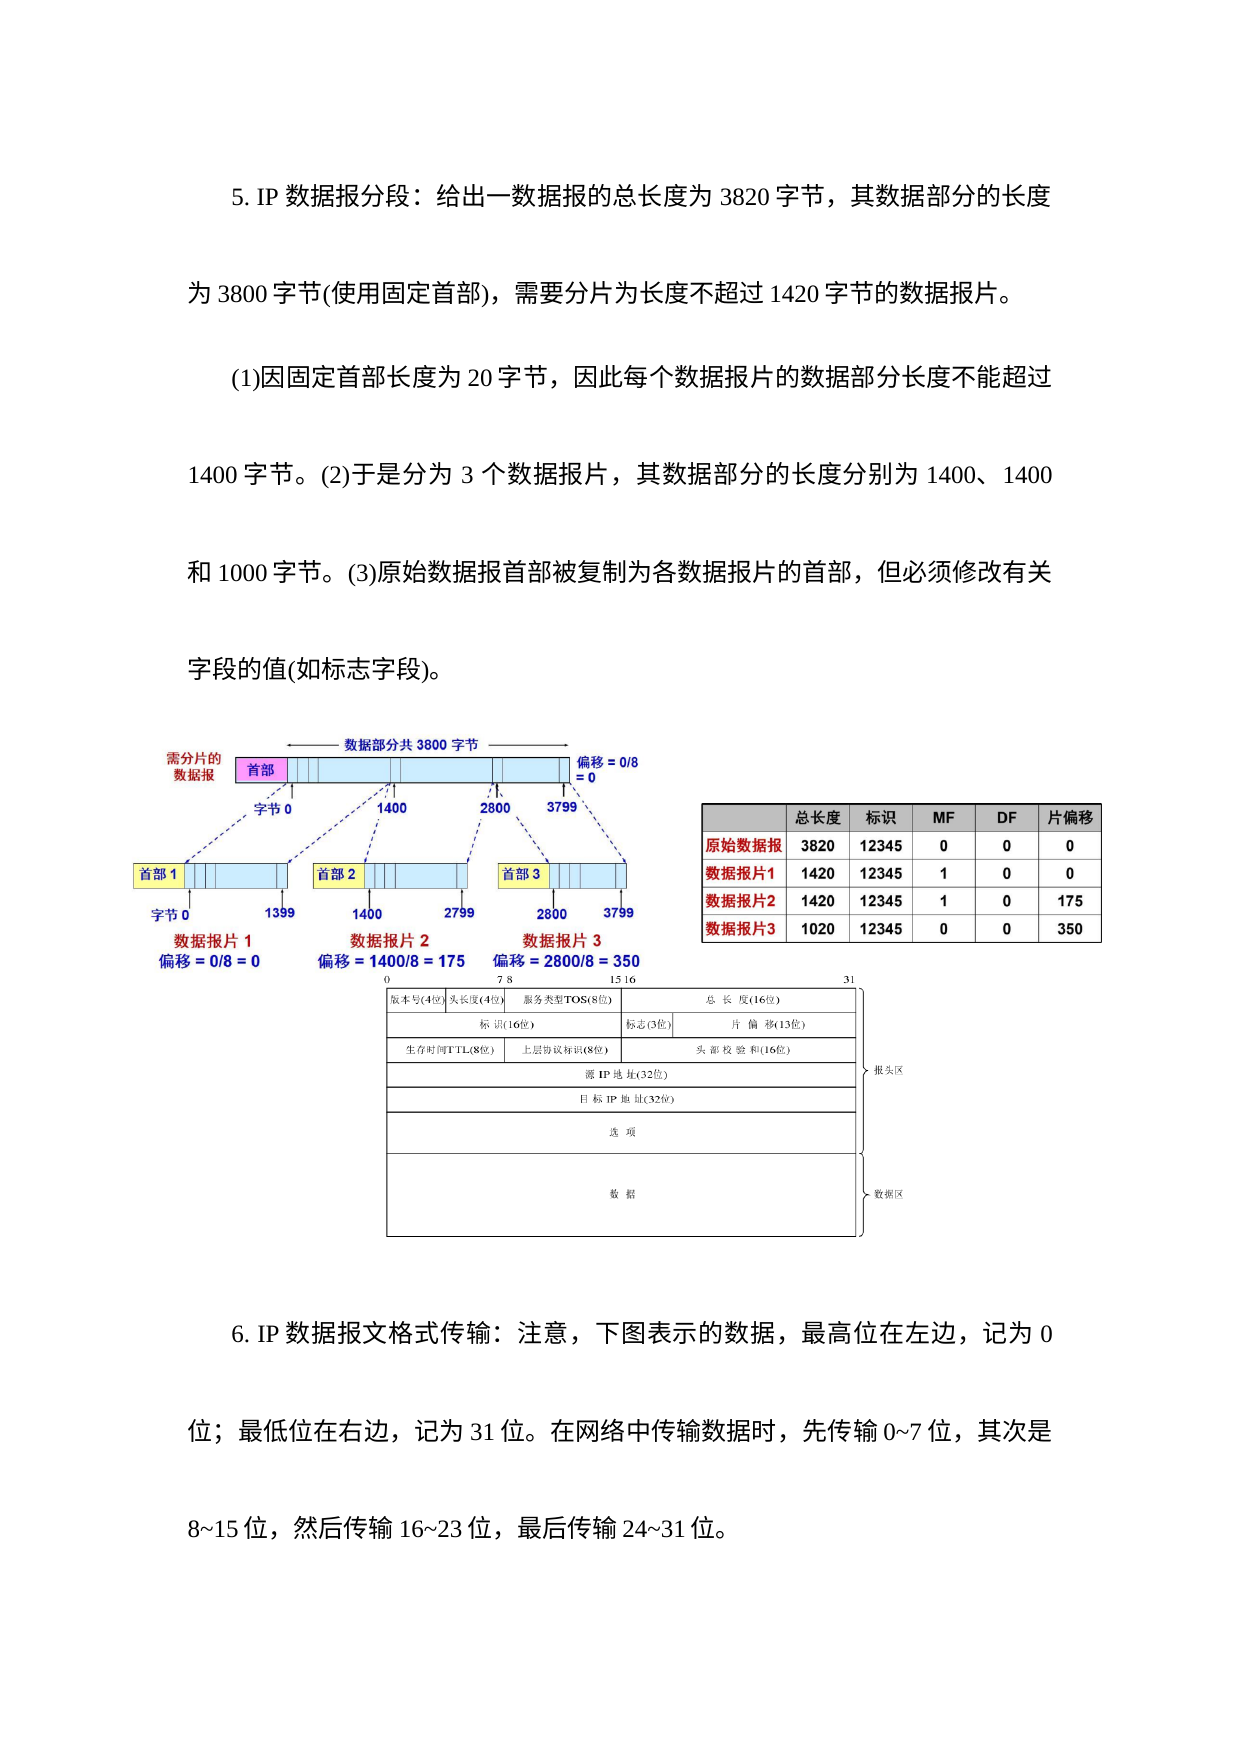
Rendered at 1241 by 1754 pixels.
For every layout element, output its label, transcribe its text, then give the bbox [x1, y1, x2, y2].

text (1)因固定首部长度为20字节，因此每个数据报片的数据部分长度不能超过1400字节。(2)于是分为 3 个数据报片，其数据部分的长度分别为1400、1400和1000字节。(3)原始数据报首部被复制为各数据报片的首部，但必须修改有关字段的值(如标志字段)。 [187, 343, 1053, 700]
text 6. IP数据报文格式传输：注意，下图表示的数据，最高位在左边，记为0位；最低位在右边，记为31位。在网络中传输数据时，先传输0~7位，其次是8~15位，然后传输16~23位，最后传输24~31位。 [187, 812, 1053, 1559]
picture [131, 726, 911, 1244]
picture [701, 803, 1102, 943]
text 5. IP 数据报分段：给出一数据报的总长度为3820字节，其数据部分的长度为3800字节(使用固定首部)，需要分片为长度不超过1420字节的数据报片。 [187, 162, 1053, 324]
